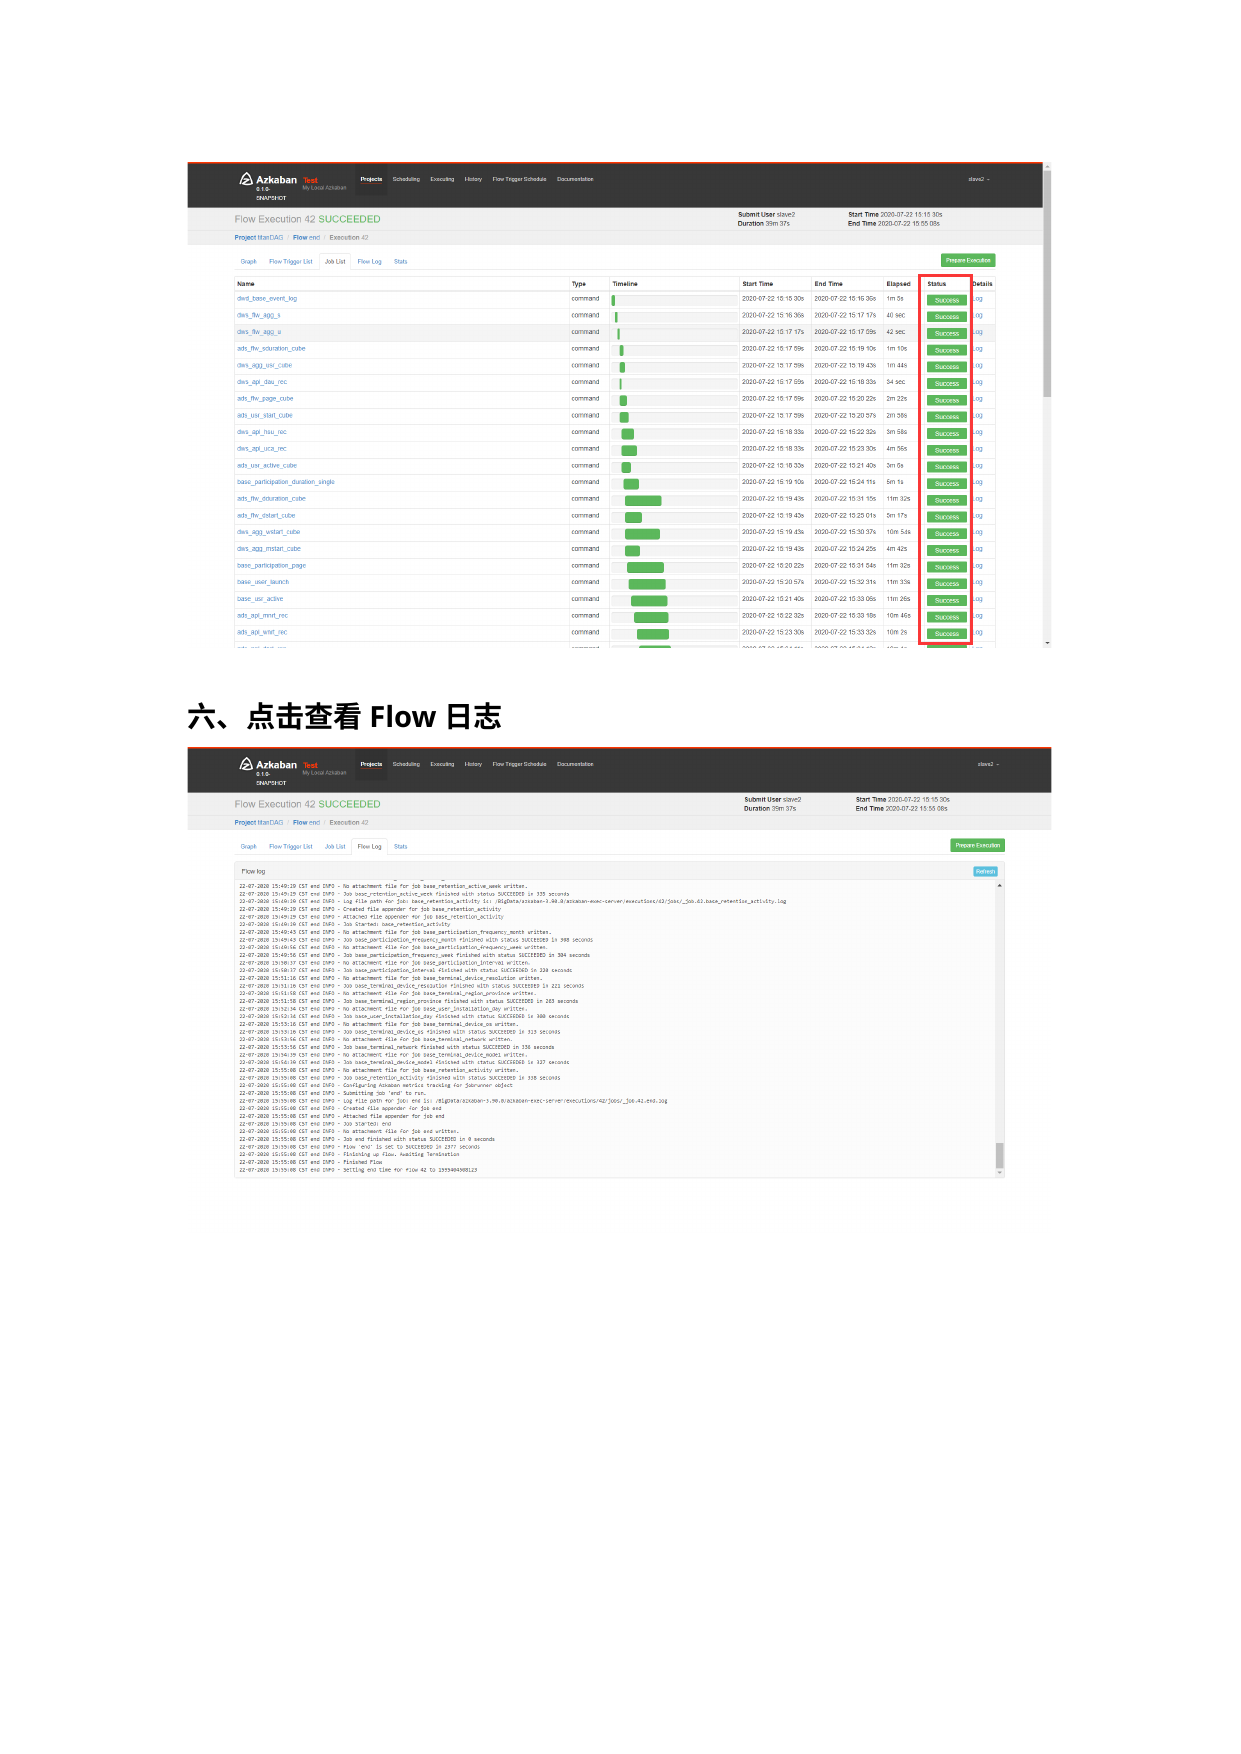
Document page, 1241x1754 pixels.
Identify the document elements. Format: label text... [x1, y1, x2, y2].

picture [187, 747, 1052, 1233]
list 点击查看 Flow 日志 [187, 682, 1053, 747]
picture [187, 162, 1052, 648]
